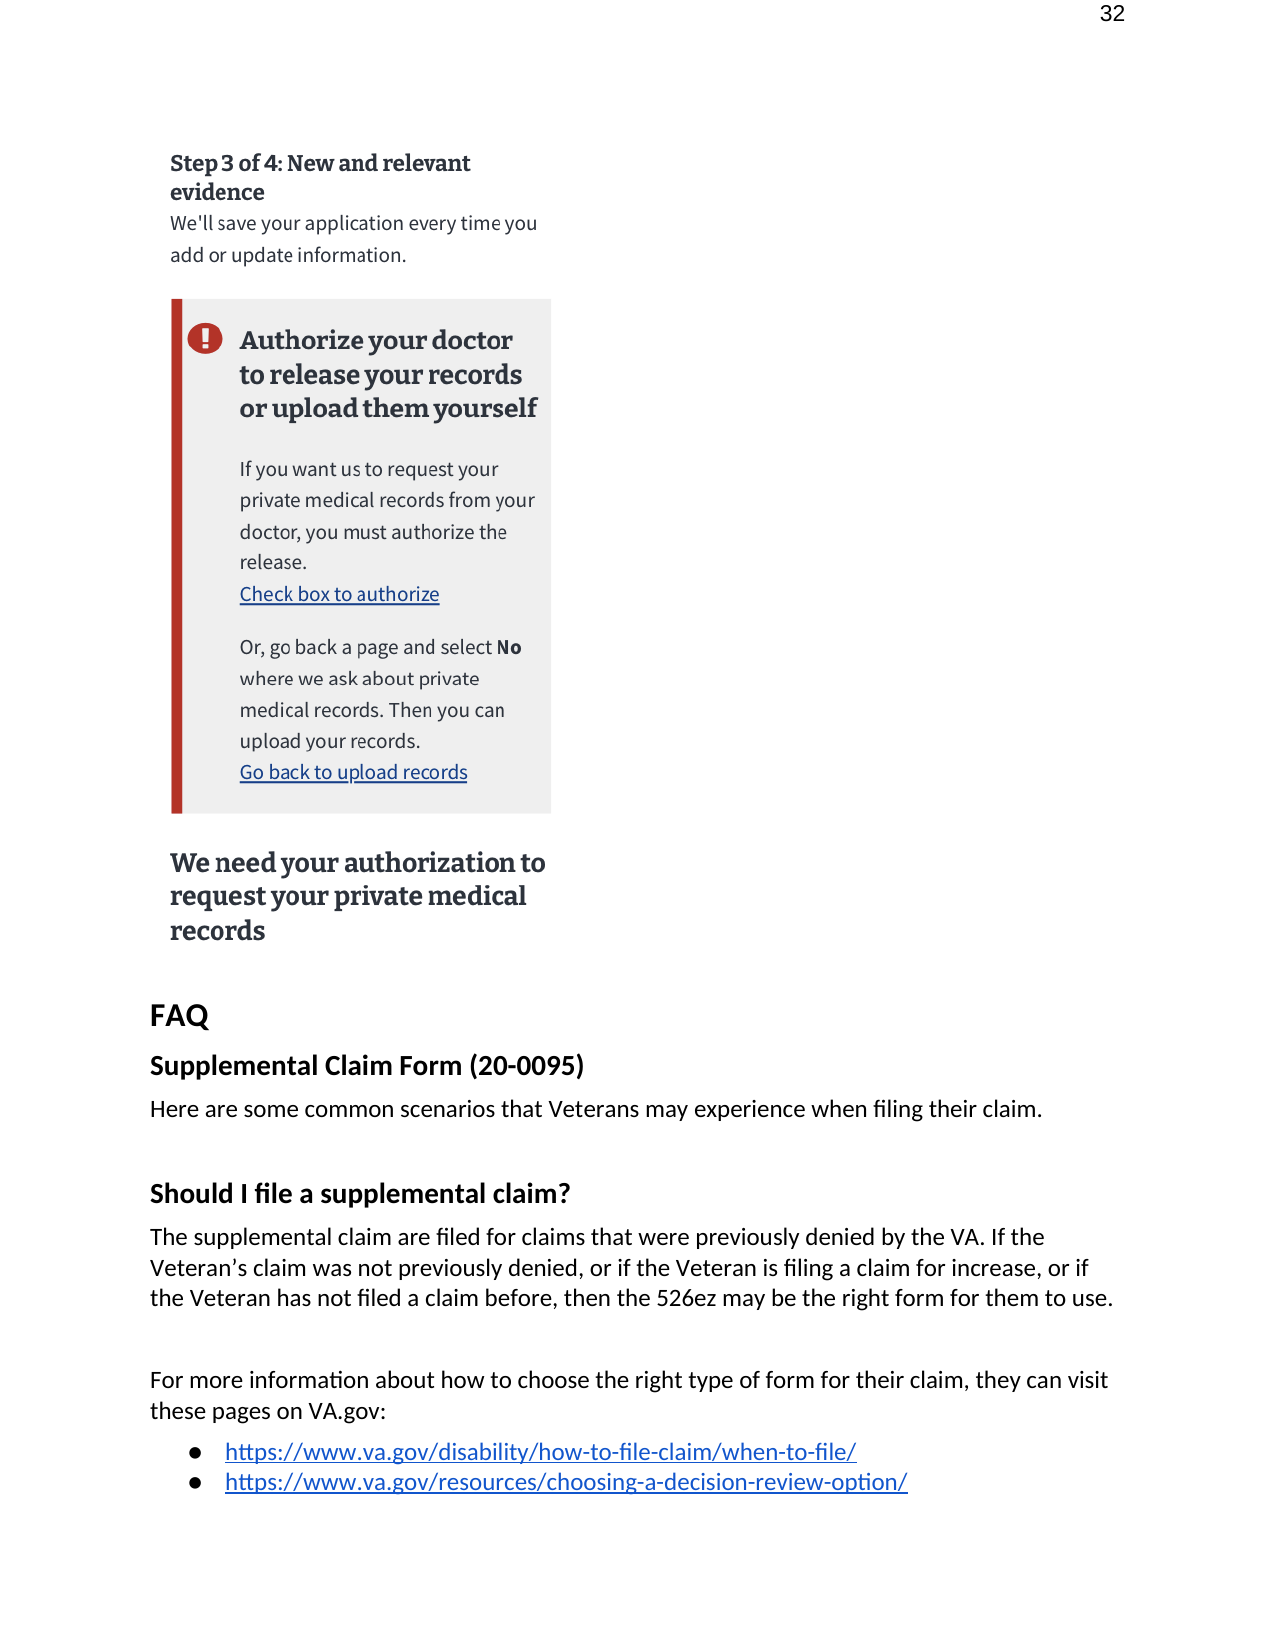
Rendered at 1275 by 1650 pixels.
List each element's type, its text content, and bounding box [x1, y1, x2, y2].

list https://www.va.gov/disability/how-to-file-claim/when-to-file/ [187, 1436, 1125, 1466]
subtitle Should I file a supplemental claim? [150, 1175, 1125, 1211]
text The supplemental claim are filed for claims that were previously denied by the VA. If the Veteran’s claim was not previously denied, or if the Veteran is filing a claim for increase, or if the Veteran has not filed a claim before, then the 526ez may be the right form for them to use. [150, 1221, 1125, 1313]
text Here are some common scenarios that Veterans may experience when filing their claim. [150, 1093, 1125, 1124]
picture [150, 150, 569, 953]
subtitle Supplemental Claim Form (20-0095) [150, 1047, 1125, 1083]
subtitle FAQ [150, 994, 1125, 1035]
text For more information about how to choose the right type of form for their claim, they can visit these pages on VA.gov: [150, 1364, 1125, 1425]
list https://www.va.gov/resources/choosing-a-decision-review-option/ [187, 1466, 1125, 1497]
